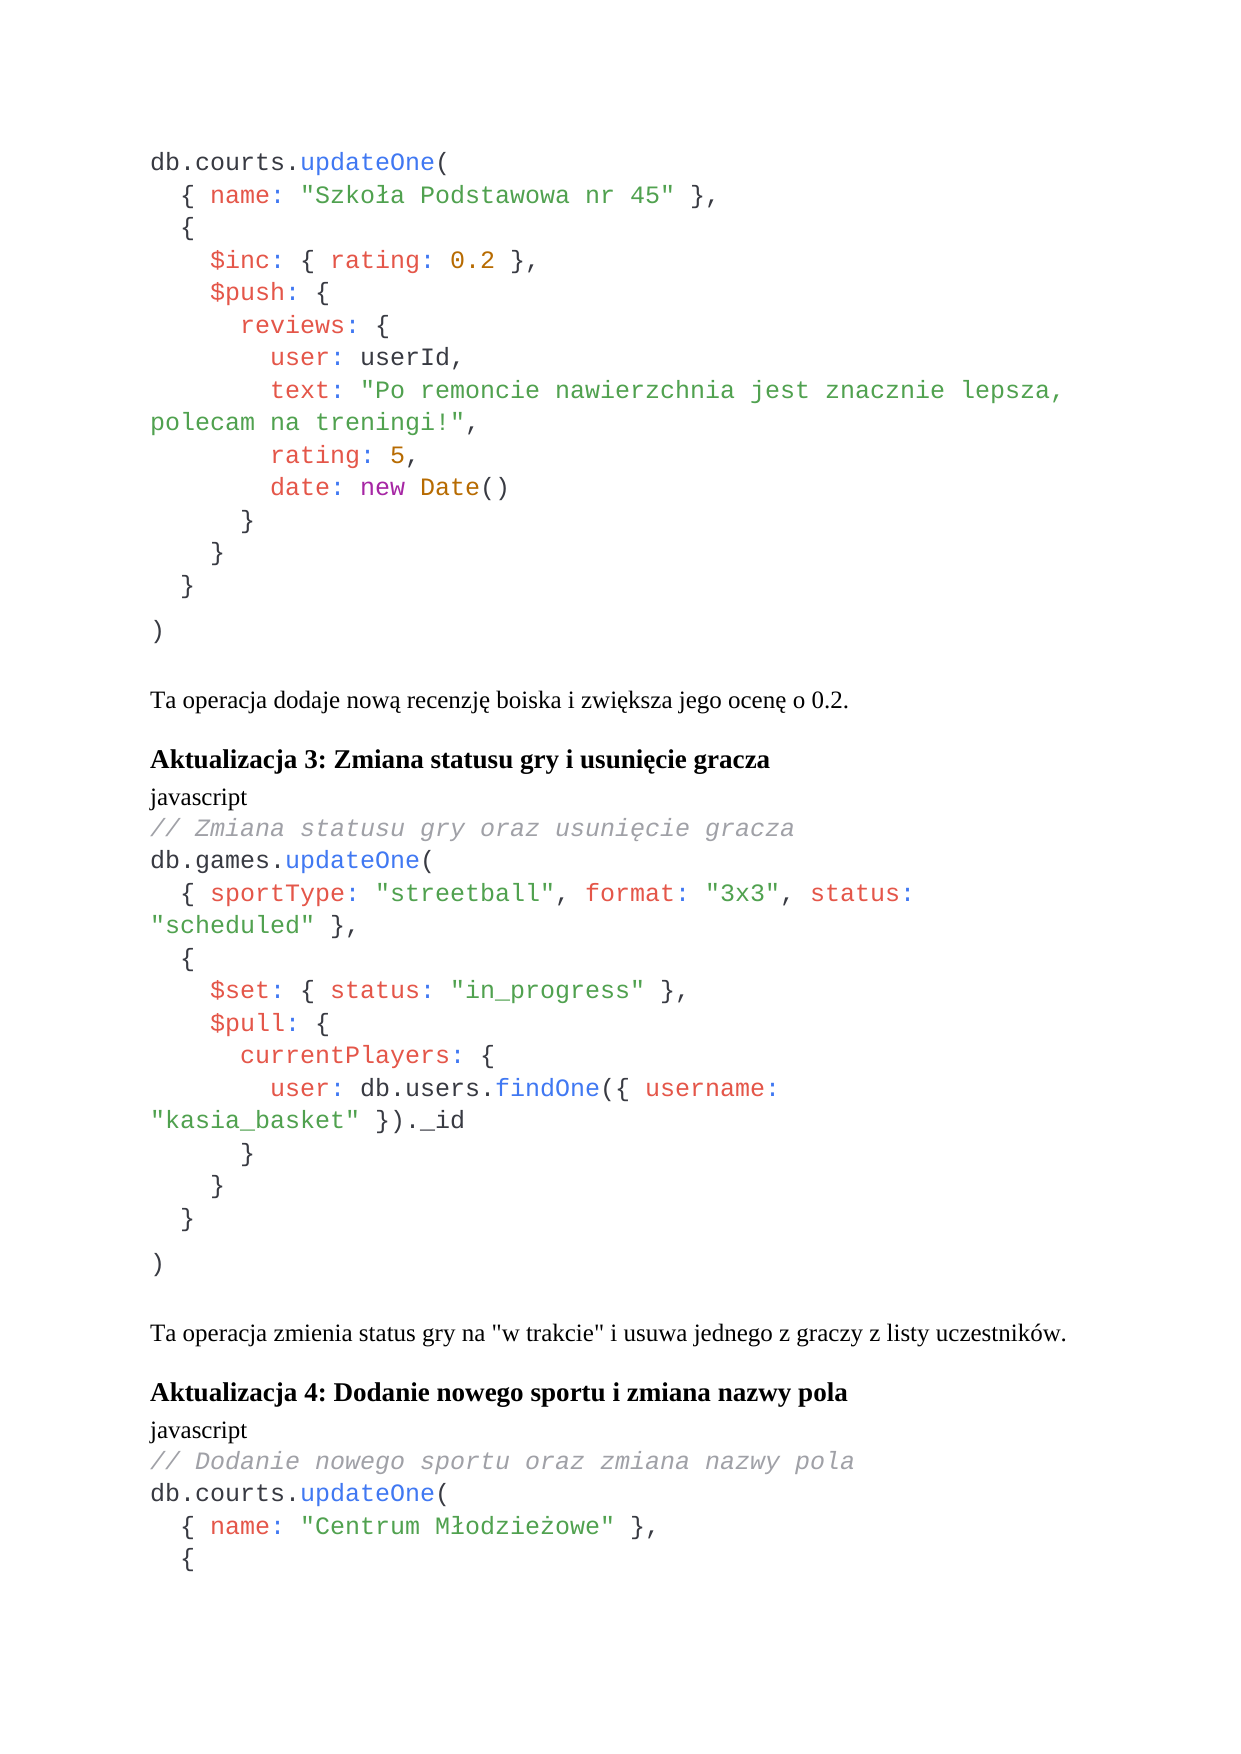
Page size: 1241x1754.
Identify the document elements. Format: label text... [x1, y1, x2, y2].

text // Zmiana statusu gry oraz usunięcie gracza [150, 815, 1090, 844]
text javascript [150, 1415, 1090, 1444]
text ) [150, 617, 1090, 646]
text { name: "Centrum Młodzieżowe" }, [150, 1513, 1090, 1542]
text Ta operacja zmienia status gry na "w trakcie" i usuwa jednego z graczy z listy uczestników. [150, 1318, 1090, 1347]
text } [150, 1173, 1090, 1201]
text currentPlayers: { [150, 1043, 1090, 1071]
text { [150, 1546, 1090, 1574]
subtitle Aktualizacja 3: Zmiana statusu gry i usunięcie gracza [150, 743, 1090, 774]
text ) [150, 1250, 1090, 1279]
text } [150, 540, 1090, 568]
text { [150, 945, 1090, 974]
text { sportType: "streetball", format: "3x3", status: "scheduled" }, [150, 880, 1090, 941]
text rating: 5, [150, 442, 1090, 471]
text reviews: { [150, 312, 1090, 341]
text } [150, 1205, 1090, 1234]
text db.games.updateOne( [150, 848, 1090, 876]
text text: "Po remoncie nawierzchnia jest znacznie lepsza, polecam na treningi!", [150, 377, 1090, 438]
text $inc: { rating: 0.2 }, [150, 247, 1090, 276]
text { name: "Szkoła Podstawowa nr 45" }, [150, 182, 1090, 211]
subtitle Aktualizacja 4: Dodanie nowego sportu i zmiana nazwy pola [150, 1376, 1090, 1407]
text } [150, 1140, 1090, 1169]
text user: userId, [150, 345, 1090, 373]
text db.courts.updateOne( [150, 1481, 1090, 1509]
text user: db.users.findOne({ username: "kasia_basket" })._id [150, 1075, 1090, 1136]
text $set: { status: "in_progress" }, [150, 978, 1090, 1006]
text javascript [150, 782, 1090, 811]
text date: new Date() [150, 475, 1090, 503]
text { [150, 215, 1090, 243]
text } [150, 507, 1090, 536]
text Ta operacja dodaje nową recenzję boiska i zwiększa jego ocenę o 0.2. [150, 685, 1090, 714]
text } [150, 572, 1090, 601]
text $push: { [150, 280, 1090, 308]
text db.courts.updateOne( [150, 150, 1090, 178]
text // Dodanie nowego sportu oraz zmiana nazwy pola [150, 1448, 1090, 1477]
text $pull: { [150, 1010, 1090, 1039]
